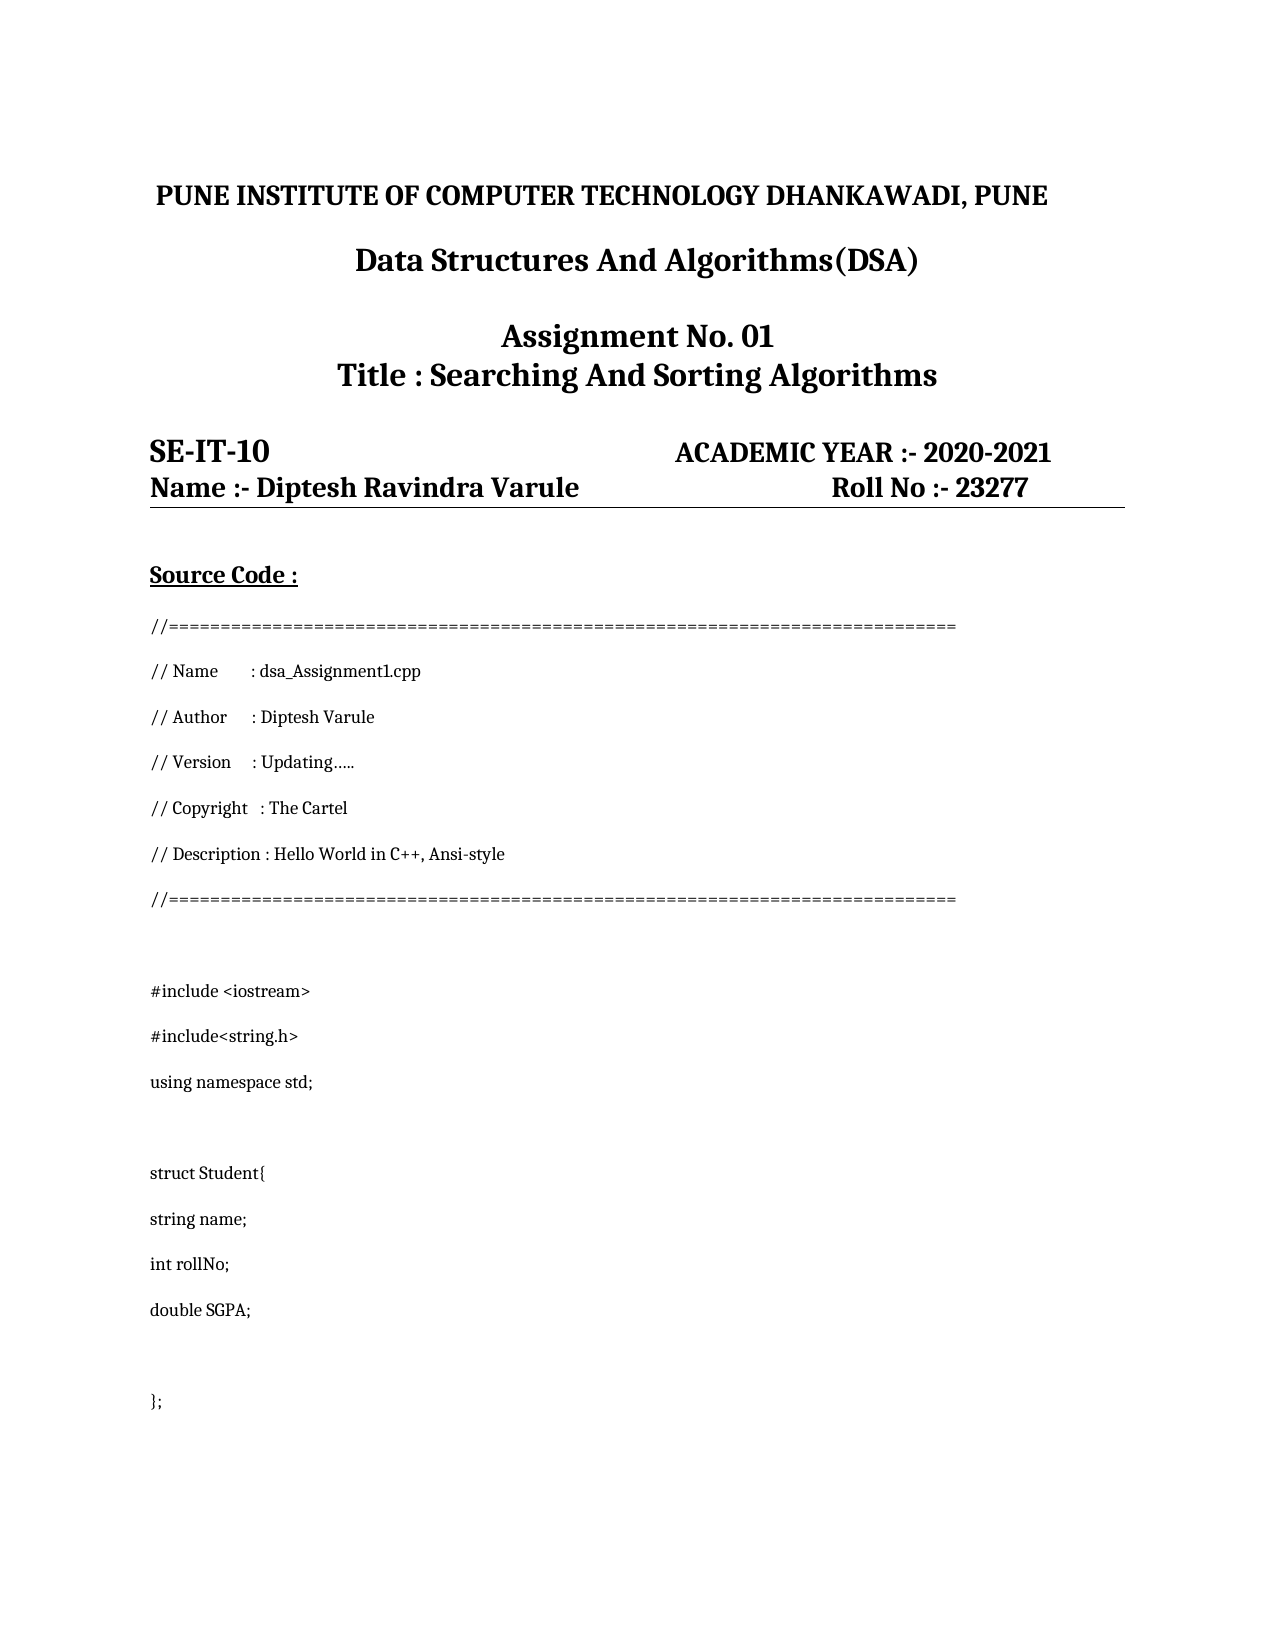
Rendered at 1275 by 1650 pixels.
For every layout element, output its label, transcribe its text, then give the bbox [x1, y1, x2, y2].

text Title : Searching And Sorting Algorithms [150, 356, 1125, 394]
text SE-IT-10 ACADEMIC YEAR :- 2020-2021 [150, 433, 1125, 471]
text // Name : dsa_Assignment1.cpp [150, 661, 1125, 682]
text double SGPA; [150, 1299, 1125, 1321]
text int rollNo; [150, 1254, 1125, 1275]
text string name; [150, 1208, 1125, 1230]
text #include<string.h> [150, 1026, 1125, 1047]
text Assignment No. 01 [150, 318, 1125, 356]
text PUNE INSTITUTE OF COMPUTER TECHNOLOGY DHANKAWADI, PUNE [150, 179, 1125, 212]
text }; [150, 1391, 1125, 1412]
text // Description : Hello World in C++, Ansi-style [150, 843, 1125, 865]
text //============================================================================ [150, 615, 1125, 637]
text #include <iostream> [150, 980, 1125, 1002]
text using namespace std; [150, 1071, 1125, 1093]
text // Author : Diptesh Varule [150, 706, 1125, 728]
text Source Code : [150, 561, 1125, 590]
text //============================================================================ [150, 889, 1125, 910]
text Data Structures And Algorithms(DSA) [150, 241, 1125, 279]
text // Version : Updating….. [150, 752, 1125, 773]
text struct Student{ [150, 1163, 1125, 1184]
text Name :- Diptesh Ravindra Varule Roll No :- 23277 [150, 471, 1125, 507]
text // Copyright : The Cartel [150, 798, 1125, 819]
